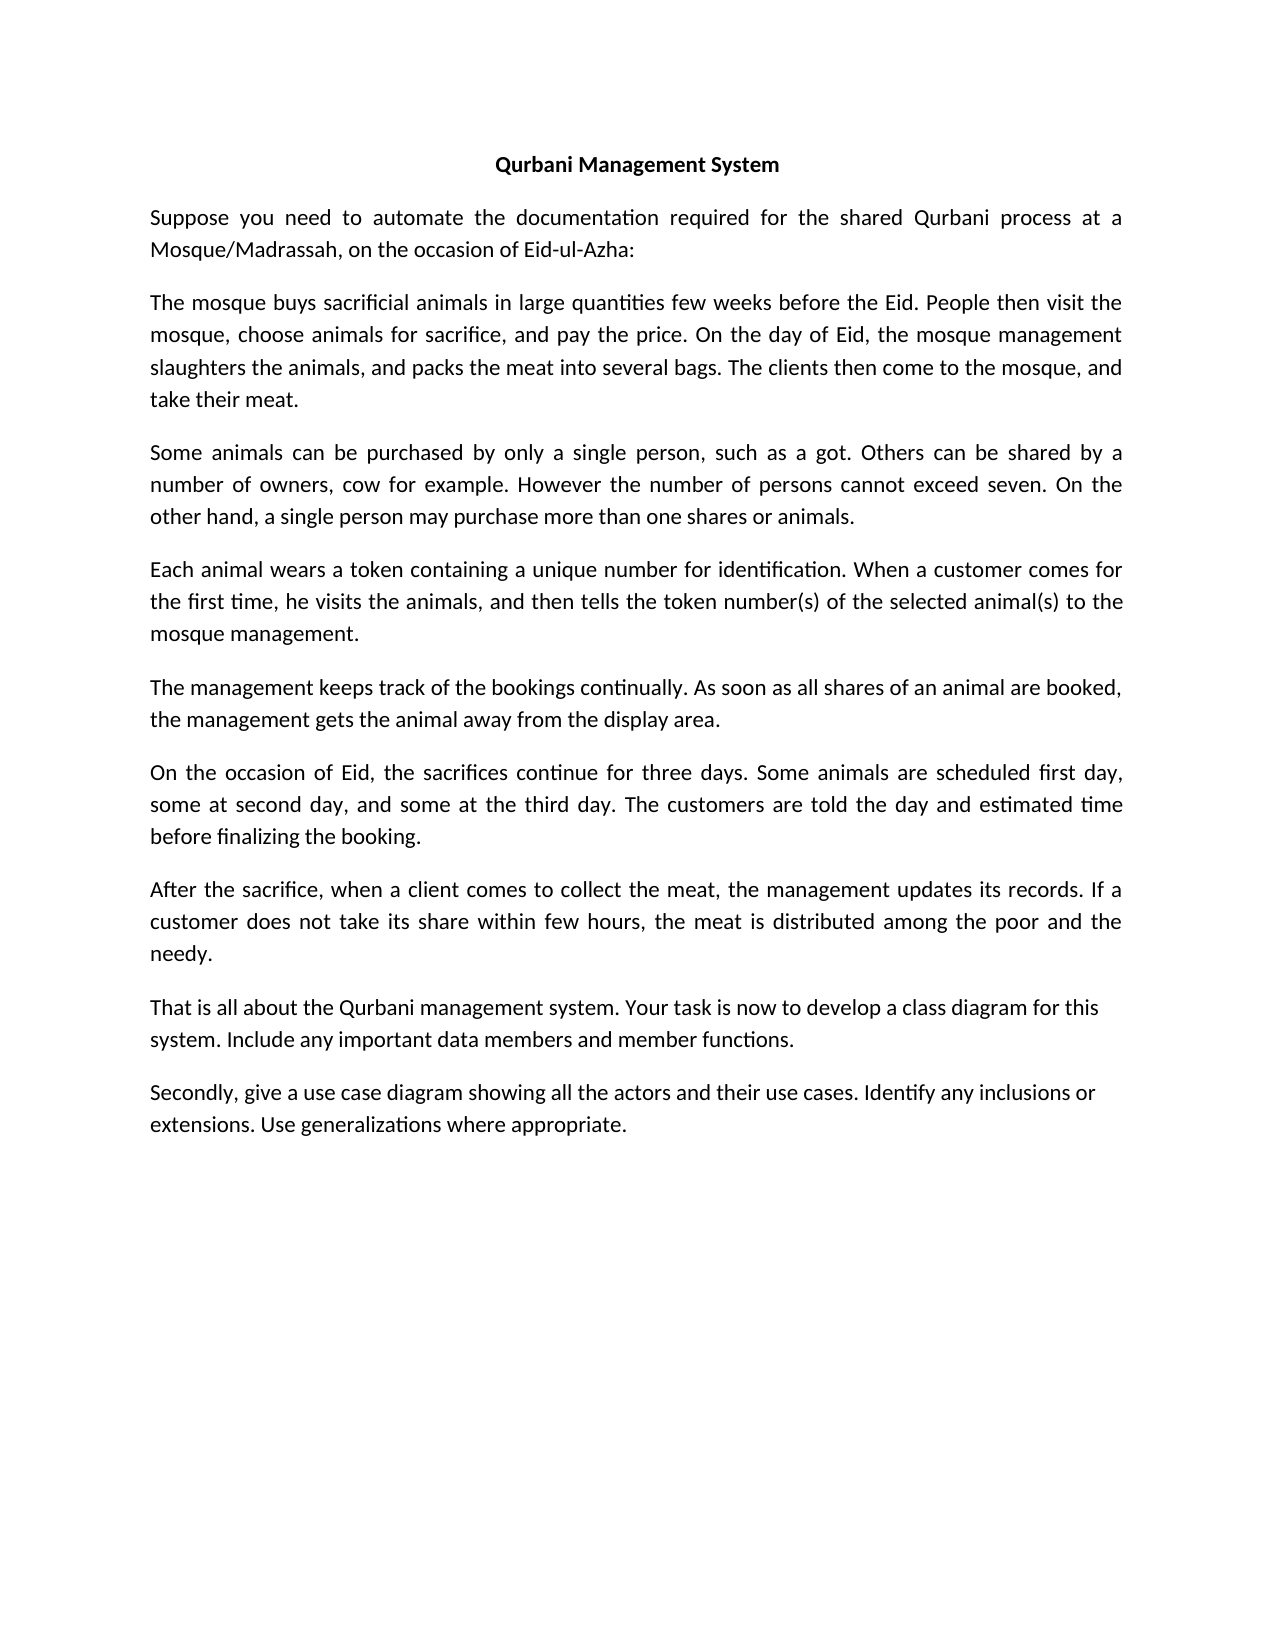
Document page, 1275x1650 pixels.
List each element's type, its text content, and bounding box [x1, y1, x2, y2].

text Each animal wears a token containing a unique number for identification. When a customer comes for the first time, he visits the animals, and then tells the token number(s) of the selected animal(s) to the mosque management. [150, 555, 1125, 648]
text Some animals can be purchased by only a single person, such as a got. Others can be shared by a number of owners, cow for example. However the number of persons cannot exceed seven. On the other hand, a single person may purchase more than one shares or animals. [150, 438, 1125, 530]
text The management keeps track of the bookings continually. As soon as all shares of an animal are booked, the management gets the animal away from the display area. [150, 673, 1125, 733]
text On the occasion of Eid, the sacrifices continue for three days. Some animals are scheduled first day, some at second day, and some at the third day. The customers are told the day and estimated time before finalizing the booking. [150, 758, 1125, 850]
text Qurbani Management System [150, 150, 1125, 178]
text After the sacrifice, when a client comes to collect the meat, the management updates its records. If a customer does not take its share within few hours, the meat is distributed among the poor and the needy. [150, 875, 1125, 968]
text Secondly, give a use case diagram showing all the actors and their use cases. Identify any inclusions or extensions. Use generalizations where appropriate. [150, 1078, 1125, 1138]
text That is all about the Qurbani management system. Your task is now to develop a class diagram for this system. Include any important data members and member functions. [150, 993, 1125, 1053]
text The mosque buys sacrificial animals in large quantities few weeks before the Eid. People then visit the mosque, choose animals for sacrifice, and pay the price. On the day of Eid, the mosque management slaughters the animals, and packs the meat into several bags. The clients then come to the mosque, and take their meat. [150, 288, 1125, 413]
text Suppose you need to automate the documentation required for the shared Qurbani process at a Mosque/Madrassah, on the occasion of Eid-ul-Azha: [150, 203, 1125, 263]
